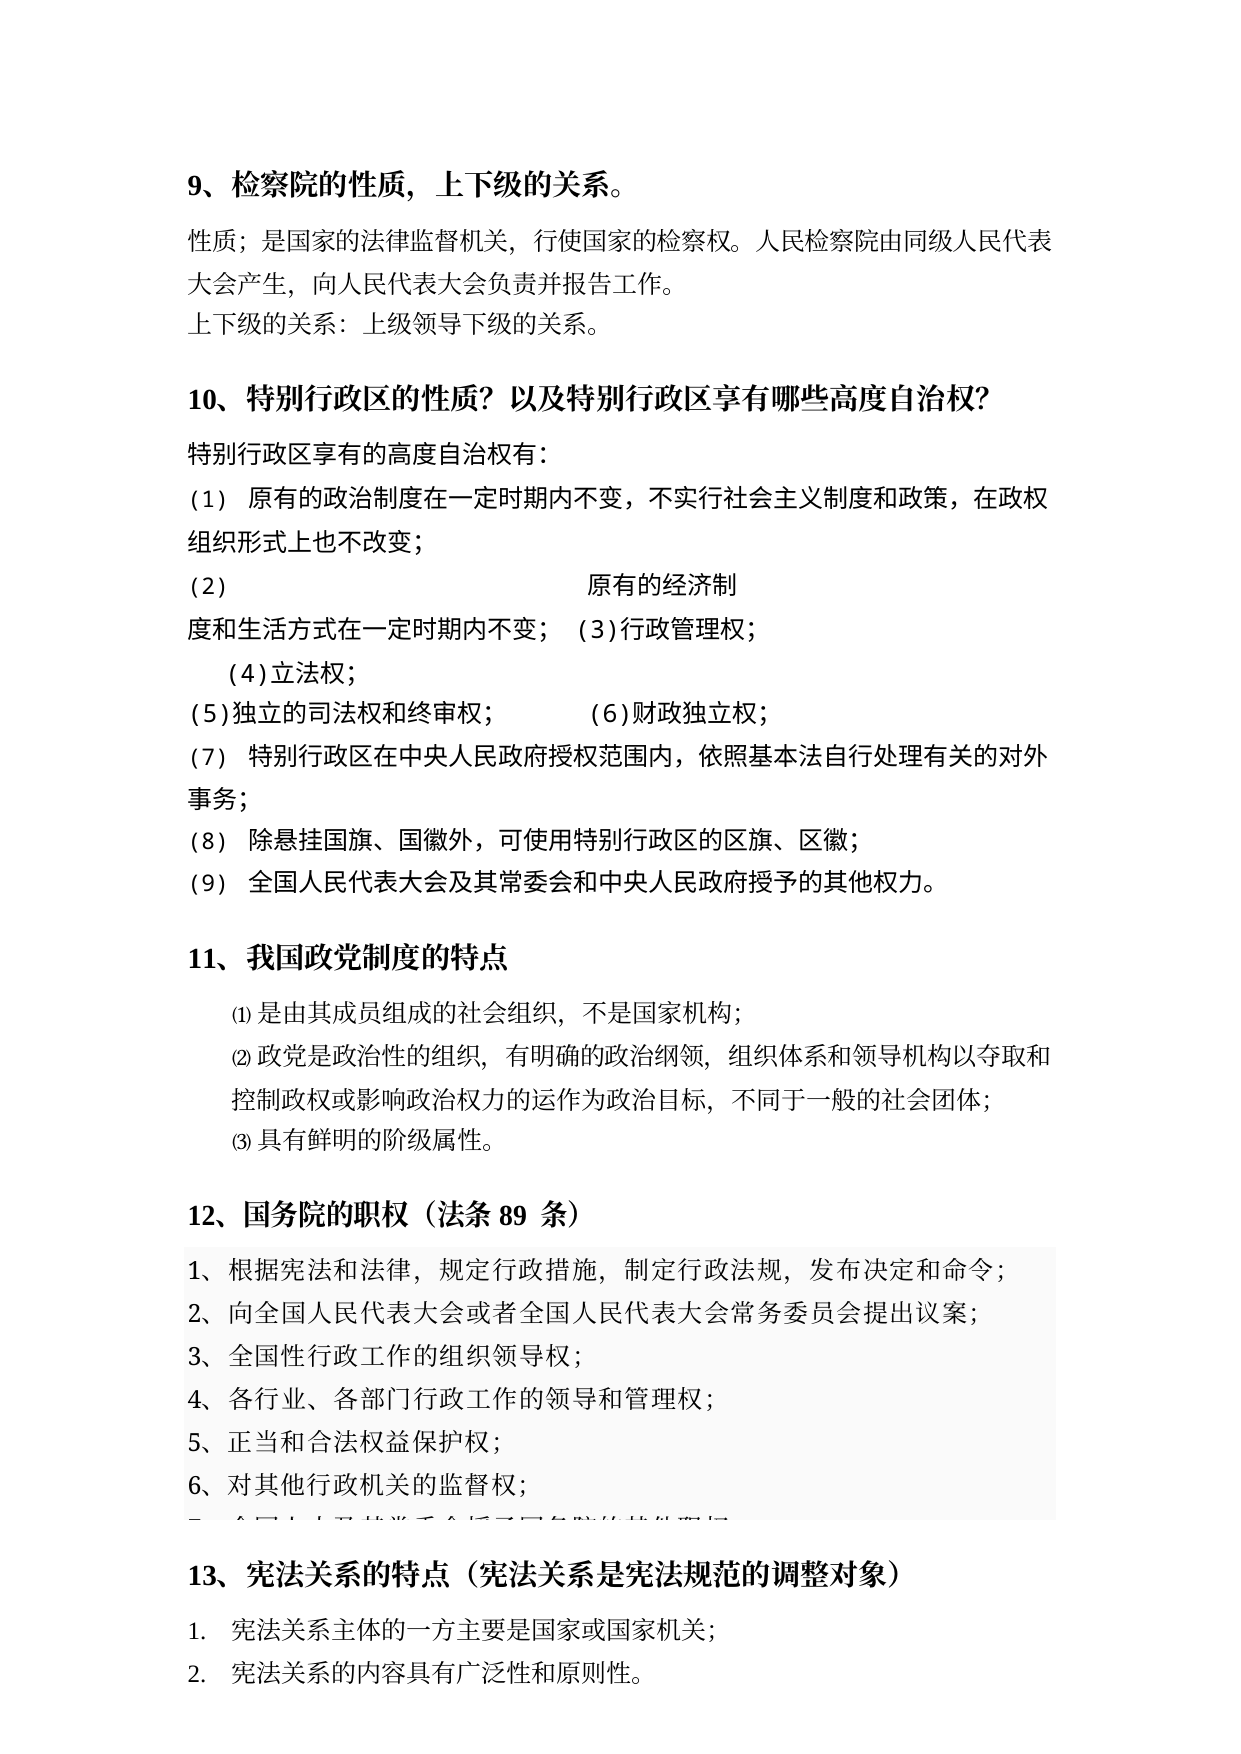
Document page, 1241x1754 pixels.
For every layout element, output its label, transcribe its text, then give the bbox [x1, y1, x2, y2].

text 特别行政区享有的高度自治权有： [187, 435, 1096, 471]
list 除悬挂国旗、国徽外，可使用特别行政区的区旗、区徽； [187, 824, 1096, 856]
text ⑴是由其成员组成的社会组织，不是国家机构； [231, 994, 1096, 1030]
text ⑶具有鲜明的阶级属性。 [231, 1124, 1096, 1156]
text 13、宪法关系的特点（宪法关系是宪法规范的调整对象） [187, 1552, 1096, 1593]
text 上下级的关系：上级领导下级的关系。 [187, 308, 1096, 340]
list 原有的政治制度在一定时期内不变，不实行社会主义制度和政策，在政权组织形式上也不改变； [187, 478, 1053, 558]
text 9、检察院的性质，上下级的关系。 [187, 162, 1096, 204]
subtitle 11、我国政党制度的特点 [187, 934, 1096, 976]
list 宪法关系主体的一方主要是国家或国家机关； [187, 1611, 1096, 1647]
list 原有的经济制度和生活方式在一定时期内不变； (3)行政管理权； (4)立法权； [187, 566, 750, 690]
text ⑵政党是政治性的组织，有明确的政治纲领，组织体系和领导机构以夺取和控制政权或影响政治权力的运作为政治目标，不同于一般的社会团体； [231, 1037, 1053, 1116]
subtitle 12、国务院的职权（法条 89 条） [187, 1191, 1096, 1233]
subtitle 10、特别行政区的性质？以及特别行政区享有哪些高度自治权？ [187, 376, 1096, 418]
list 全国人民代表大会及其常委会和中央人民政府授予的其他权力。 [187, 863, 1096, 899]
text 性质；是国家的法律监督机关，行使国家的检察权。人民检察院由同级人民代表大会产生，向人民代表大会负责并报告工作。 [187, 221, 1053, 301]
text (5)独立的司法权和终审权； (6)财政独立权； [187, 697, 1096, 729]
list 宪法关系的内容具有广泛性和原则性。 [187, 1654, 1096, 1689]
list 特别行政区在中央人民政府授权范围内，依照基本法自行处理有关的对外事务； [187, 736, 1053, 816]
